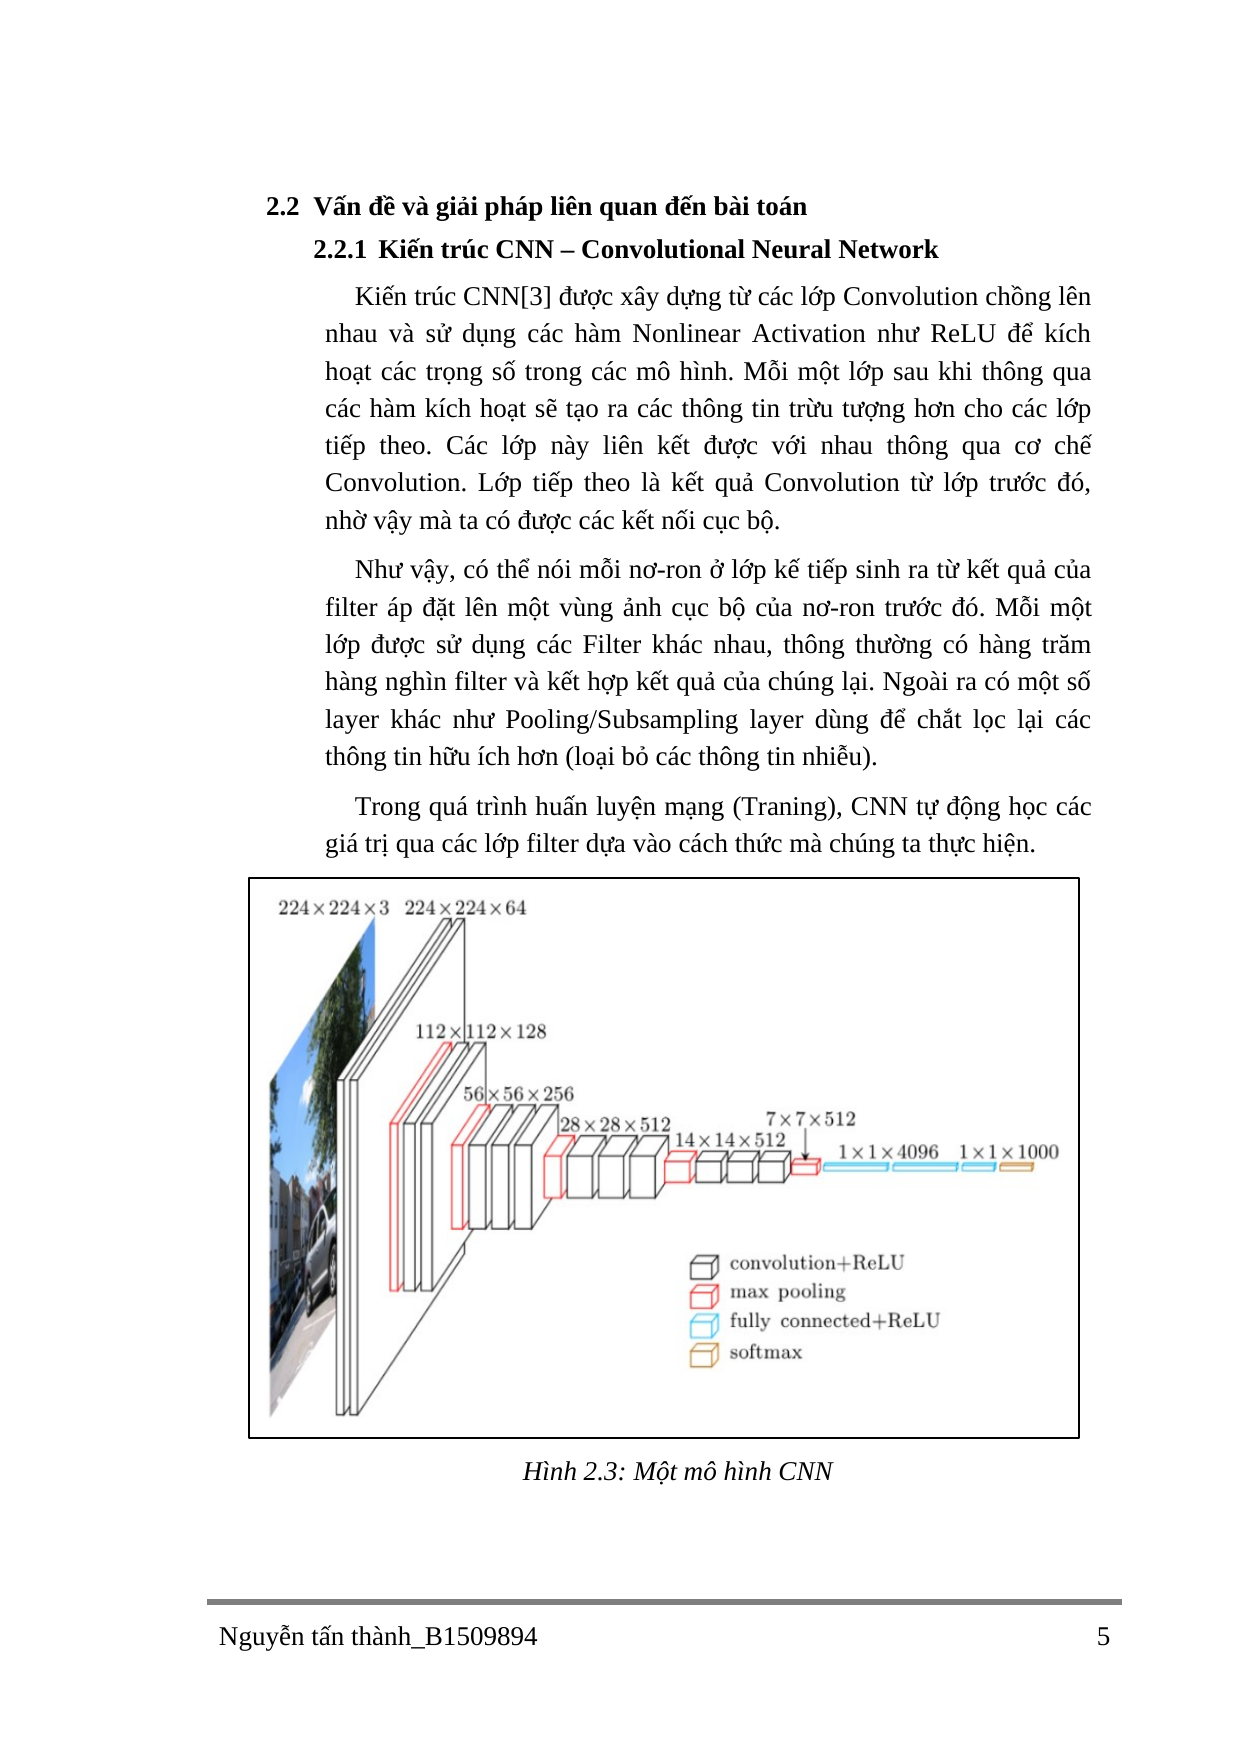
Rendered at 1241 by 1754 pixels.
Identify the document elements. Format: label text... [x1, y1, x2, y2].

text Như vậy, có thể nói mỗi nơ-ron ở lớp kế tiếp sinh ra từ kết quả của filter áp đặt lên một vùng ảnh cục bộ của nơ-ron trước đó. Mỗi một lớp được sử dụng các Filter khác nhau, thông thường có hàng trăm hàng nghìn filter và kết hợp kết quả của chúng lại. Ngoài ra có một số layer khác như Pooling/Subsampling layer dùng để chắt lọc lại các thông tin hữu ích hơn (loại bỏ các thông tin nhiễu). [325, 553, 1092, 771]
picture [250, 879, 1078, 1437]
text Kiến trúc CNN – Convolutional Neural Network [313, 233, 1122, 264]
text Vấn đề và giải pháp liên quan đến bài toán [266, 190, 1122, 221]
text Trong quá trình huấn luyện mạng (Traning), CNN tự động học các giá trị qua các lớp filter dựa vào cách thức mà chúng ta thực hiện. [325, 790, 1092, 858]
text Kiến trúc CNN[3] được xây dựng từ các lớp Convolution chồng lên nhau và sử dụng các hàm Nonlinear Activation như ReLU để kích hoạt các trọng số trong các mô hình. Mỗi một lớp sau khi thông qua các hàm kích hoạt sẽ tạo ra các thông tin trừu tượng hơn cho các lớp tiếp theo. Các lớp này liên kết được với nhau thông qua cơ chế Convolution. Lớp tiếp theo là kết quả Convolution từ lớp trước đó, nhờ vậy mà ta có được các kết nối cục bộ. [325, 280, 1092, 535]
